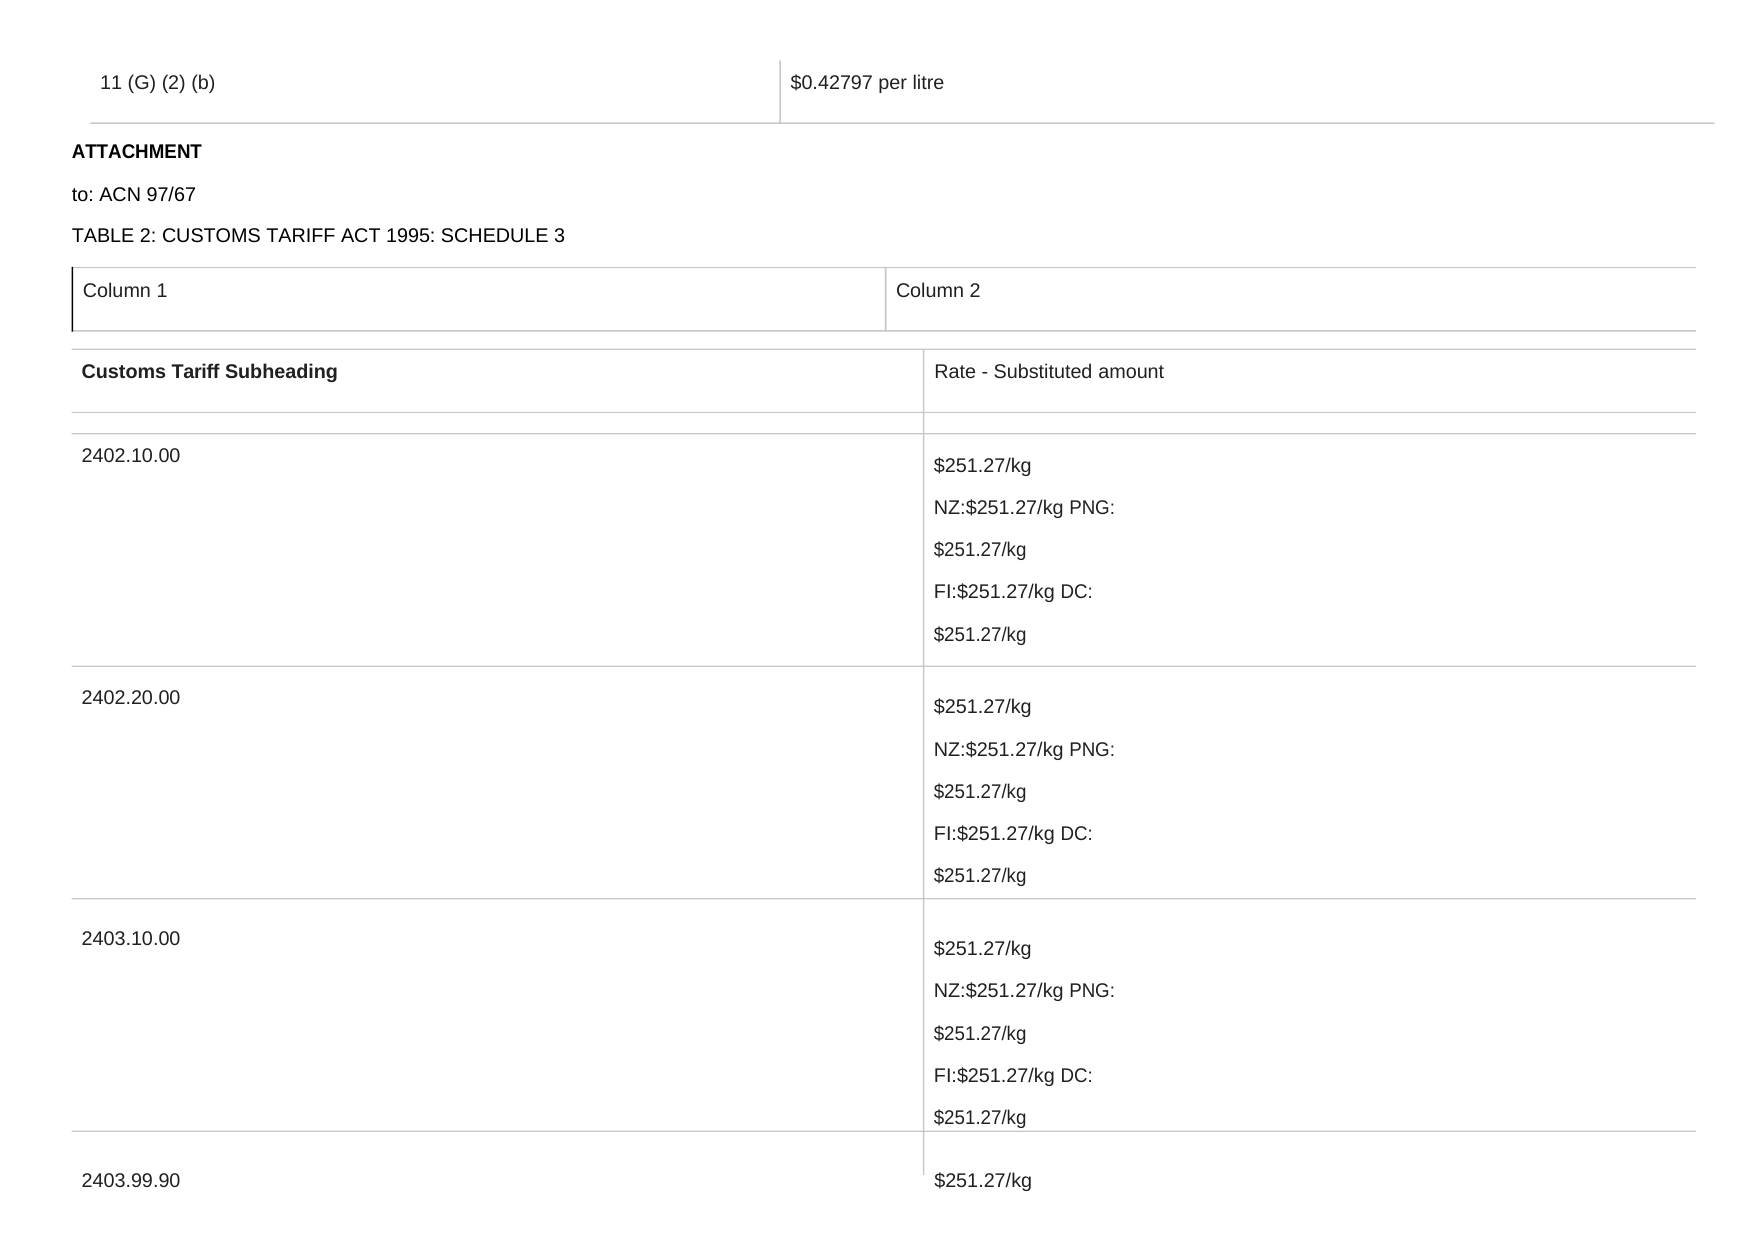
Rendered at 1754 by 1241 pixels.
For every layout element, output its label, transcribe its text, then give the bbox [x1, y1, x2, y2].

text 2402.20.00 [81, 686, 184, 708]
text $251.27/kg NZ:$251.27/kg PNG:$251.27/kg [934, 454, 1159, 561]
text FI:$251.27/kg DC:$251.27/kg [934, 822, 1159, 887]
text 2403.99.90 $251.27/kg [81, 1169, 1708, 1192]
text FI:$251.27/kg DC:$251.27/kg [934, 580, 1159, 645]
text 2403.10.00 [81, 927, 184, 950]
text 2402.10.00 [81, 444, 184, 467]
text Customs Tariff Subheading Rate - Substituted amount [81, 359, 1708, 382]
text FI:$251.27/kg DC:$251.27/kg [934, 1063, 1159, 1128]
text $251.27/kg NZ:$251.27/kg PNG:$251.27/kg [934, 937, 1159, 1044]
text ATTACHMENT to: ACN 97/67 [72, 140, 222, 205]
text TABLE 2: CUSTOMS TARIFF ACT 1995: SCHEDULE 3 [72, 224, 1708, 247]
text $251.27/kg NZ:$251.27/kg PNG:$251.27/kg [934, 695, 1159, 802]
